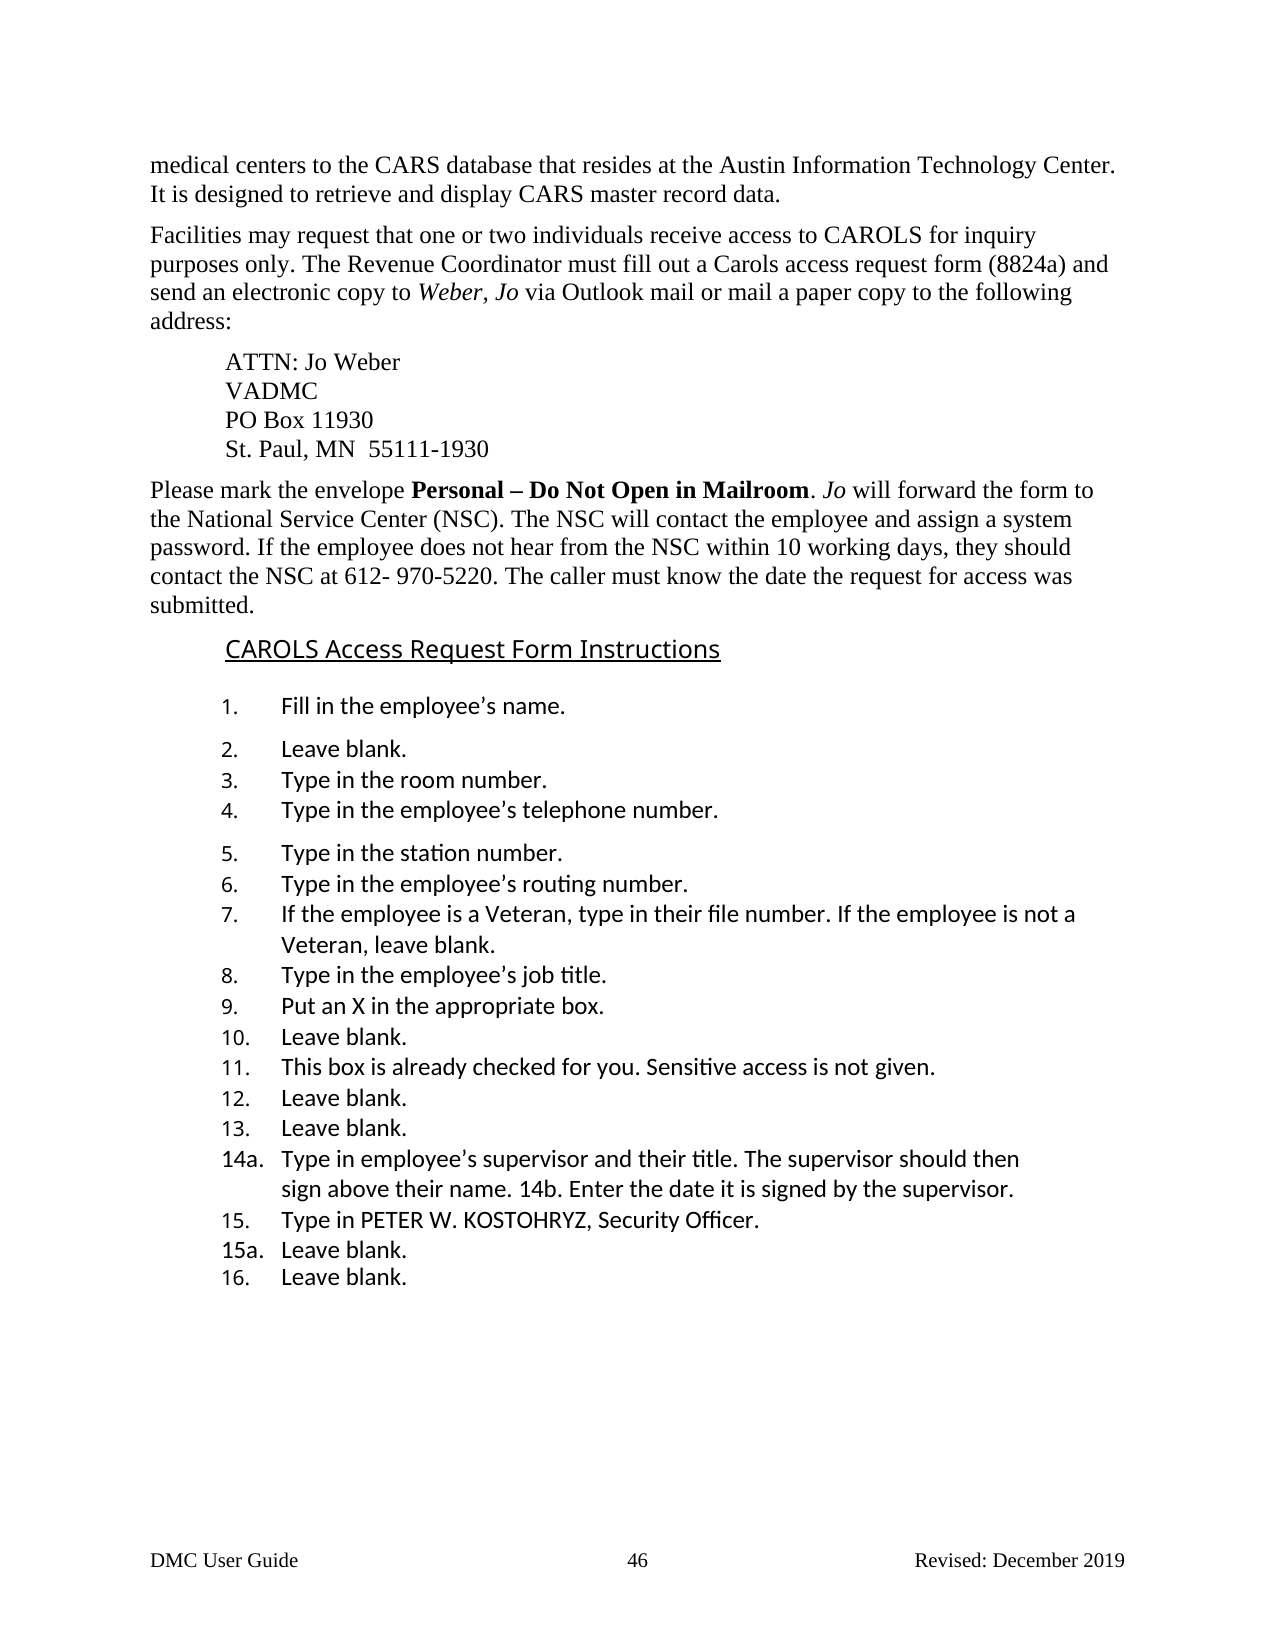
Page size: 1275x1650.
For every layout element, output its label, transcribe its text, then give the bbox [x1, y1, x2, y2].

list Type in the room number. [221, 764, 1125, 794]
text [150, 150, 1125, 207]
list Put an X in the appropriate box. [221, 990, 1125, 1021]
list Type in the employee’s job title. [221, 960, 1125, 990]
list Type in the employee’s routing number. [221, 868, 1125, 899]
list Type in the station number. [221, 838, 1125, 868]
list Leave blank. [221, 1112, 1125, 1143]
text 14a. Type in employee’s supervisor and their title. The supervisor should then sign above their name. 14b. Enter the date it is signed by the supervisor. [221, 1143, 1022, 1204]
list This box is already checked for you. Sensitive access is not given. [221, 1051, 1125, 1082]
text CAROLS Access Request Form Instructions [225, 631, 1125, 665]
list Type in the employee’s telephone number. [221, 794, 1125, 825]
list Leave blank. [221, 1021, 1125, 1051]
text PO Box 11930 [225, 405, 1125, 434]
list If the employee is a Veteran, type in their file number. If the employee is not a Veteran, leave blank. [221, 899, 1125, 960]
text 15a. Leave blank. [221, 1234, 589, 1265]
list Type in PETER W. KOSTOHRYZ, Security Officer. [221, 1204, 1116, 1234]
list Leave blank. [221, 1265, 1125, 1290]
text VADMC [225, 376, 1125, 405]
text St. Paul, MN 55111-1930 [225, 434, 1125, 462]
text Facilities may request that one or two individuals receive access to CAROLS for inquiry purposes only. The Revenue Coordinator must fill out a Carols access request form (8824a) and send an electronic copy to Weber, Jo via Outlook mail or mail a paper copy to the following address: [150, 220, 1125, 335]
text Please mark the envelope Personal – Do Not Open in Mailroom. Jo will forward the form to the National Service Center (NSC). The NSC will contact the employee and assign a system password. If the employee does not hear from the NSC within 10 working days, they should contact the NSC at 612- 970-5220. The caller must know the date the request for access was submitted. [150, 475, 1125, 619]
list Fill in the employee’s name. [221, 690, 1125, 721]
list Leave blank. [221, 1082, 1125, 1112]
list Leave blank. [221, 733, 1125, 764]
text ATTN: Jo Weber [225, 347, 1125, 376]
